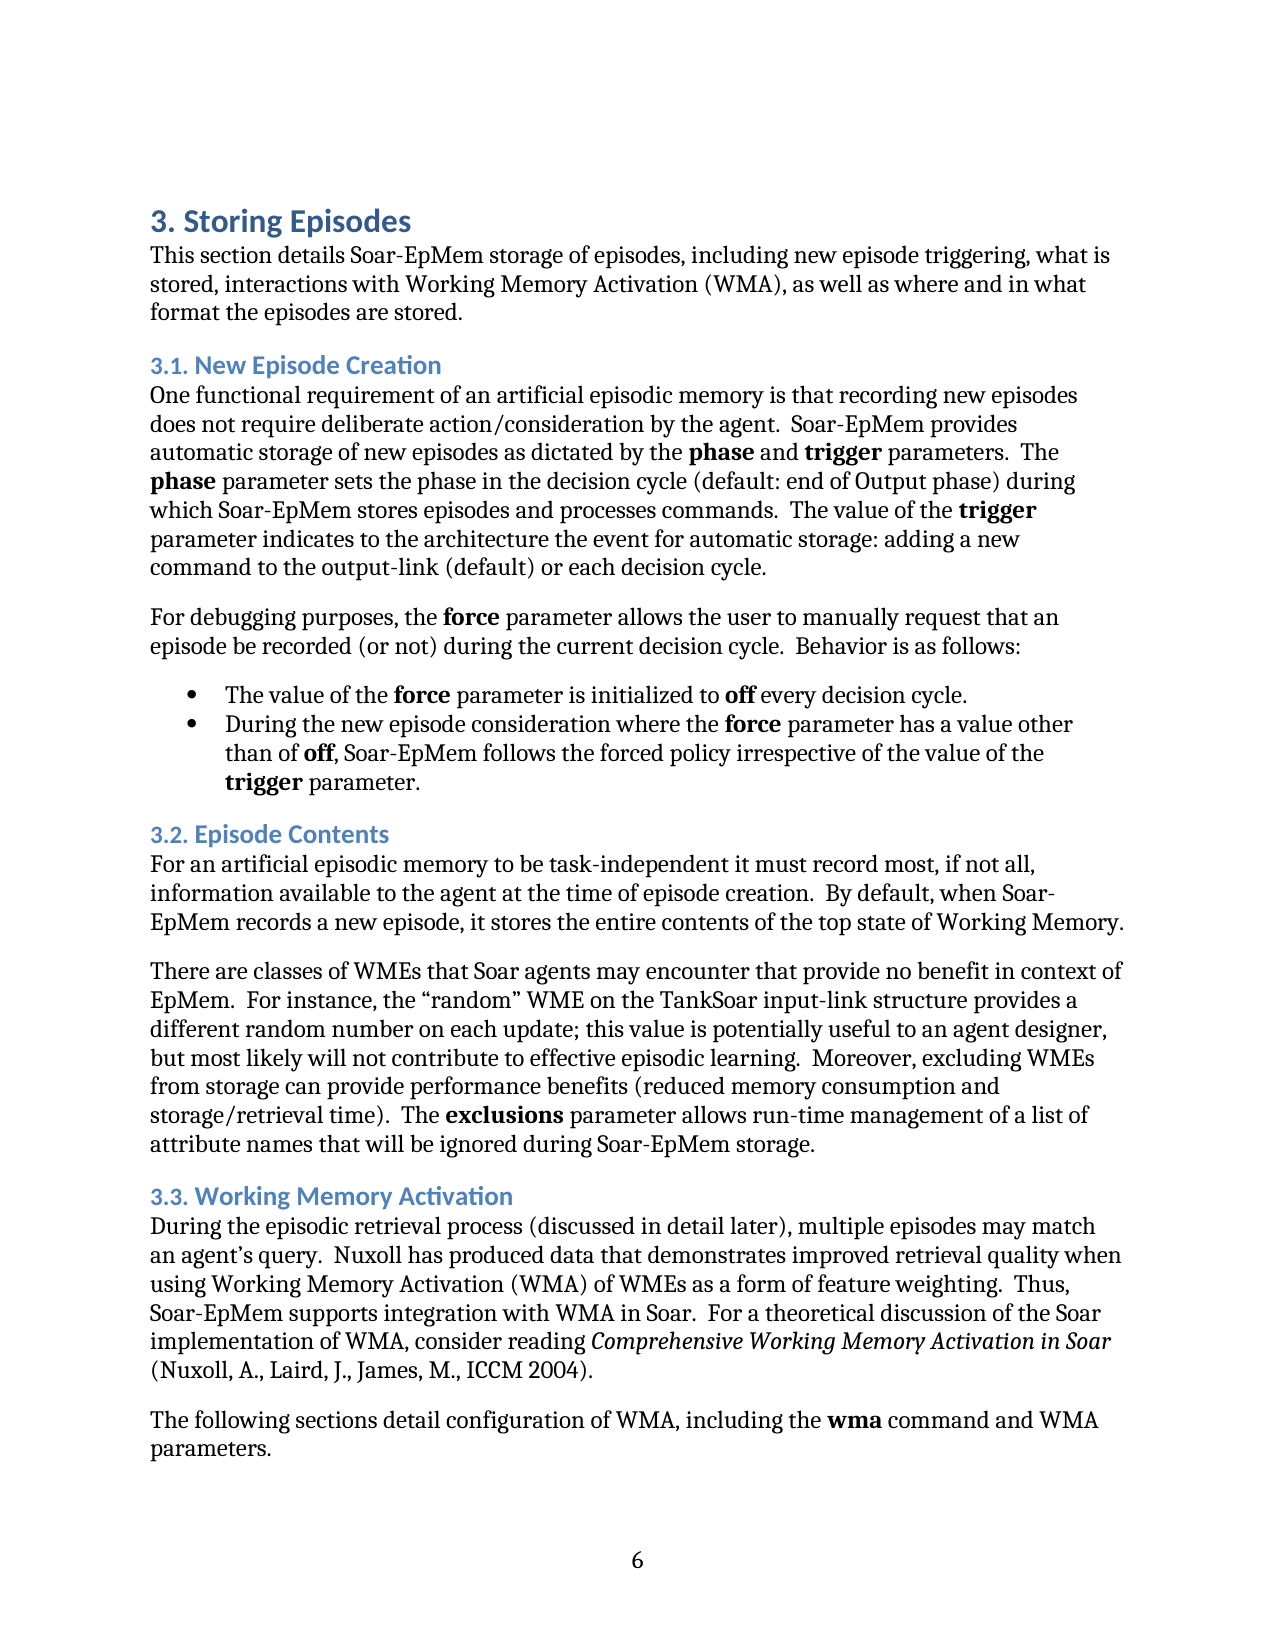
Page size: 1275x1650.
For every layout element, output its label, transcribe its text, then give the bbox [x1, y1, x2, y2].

text The following sections detail configuration of WMA, including the wma command and WMA parameters. [150, 1406, 1125, 1463]
subtitle New Episode Creation [150, 348, 1125, 381]
text One functional requirement of an artificial episodic memory is that recording new episodes does not require deliberate action/consideration by the agent. Soar-EpMem provides automatic storage of new episodes as dictated by the phase and trigger parameters. The phase parameter sets the phase in the decision cycle (default: end of Output phase) during which Soar-EpMem stores episodes and processes commands. The value of the trigger parameter indicates to the architecture the event for automatic storage: adding a new command to the output-link (default) or each decision cycle. [150, 381, 1125, 582]
text During the episodic retrieval process (discussed in detail later), multiple episodes may match an agent’s query. Nuxoll has produced data that demonstrates improved retrieval quality when using Working Memory Activation (WMA) of WMEs as a form of feature weighting. Thus, Soar-EpMem supports integration with WMA in Soar. For a theoretical discussion of the Soar implementation of WMA, consider reading Comprehensive Working Memory Activation in Soar (Nuxoll, A., Laird, J., James, M., ICCM 2004). [150, 1212, 1125, 1385]
text For an artificial episodic memory to be task-independent it must record most, if not all, information available to the agent at the time of episode creation. By default, when Soar-EpMem records a new episode, it stores the entire contents of the top state of Working Memory. [150, 850, 1125, 936]
text For debugging purposes, the force parameter allows the user to manually request that an episode be recorded (or not) during the current decision cycle. Behavior is as follows: [150, 603, 1125, 660]
subtitle Episode Contents [150, 817, 1125, 850]
text There are classes of WMEs that Soar agents may encounter that provide no benefit in context of EpMem. For instance, the “random” WME on the TankSoar input-link structure provides a different random number on each update; this value is potentially useful to an agent designer, but most likely will not contribute to effective episodic learning. Moreover, excluding WMEs from storage can provide performance benefits (reduced memory consumption and storage/retrieval time). The exclusions parameter allows run-time management of a list of attribute names that will be ignored during Soar-EpMem storage. [150, 957, 1125, 1158]
text This section details Soar-EpMem storage of episodes, including new episode triggering, what is stored, interactions with Working Memory Activation (WMA), as well as where and in what format the episodes are stored. [150, 241, 1125, 327]
list During the new episode consideration where the force parameter has a value other than of off, Soar-EpMem follows the forced policy irrespective of the value of the trigger parameter. [187, 710, 1125, 796]
subtitle Working Memory Activation [150, 1179, 1125, 1212]
list The value of the force parameter is initialized to off every decision cycle. [187, 681, 1125, 710]
subtitle Storing Episodes [150, 200, 1125, 241]
